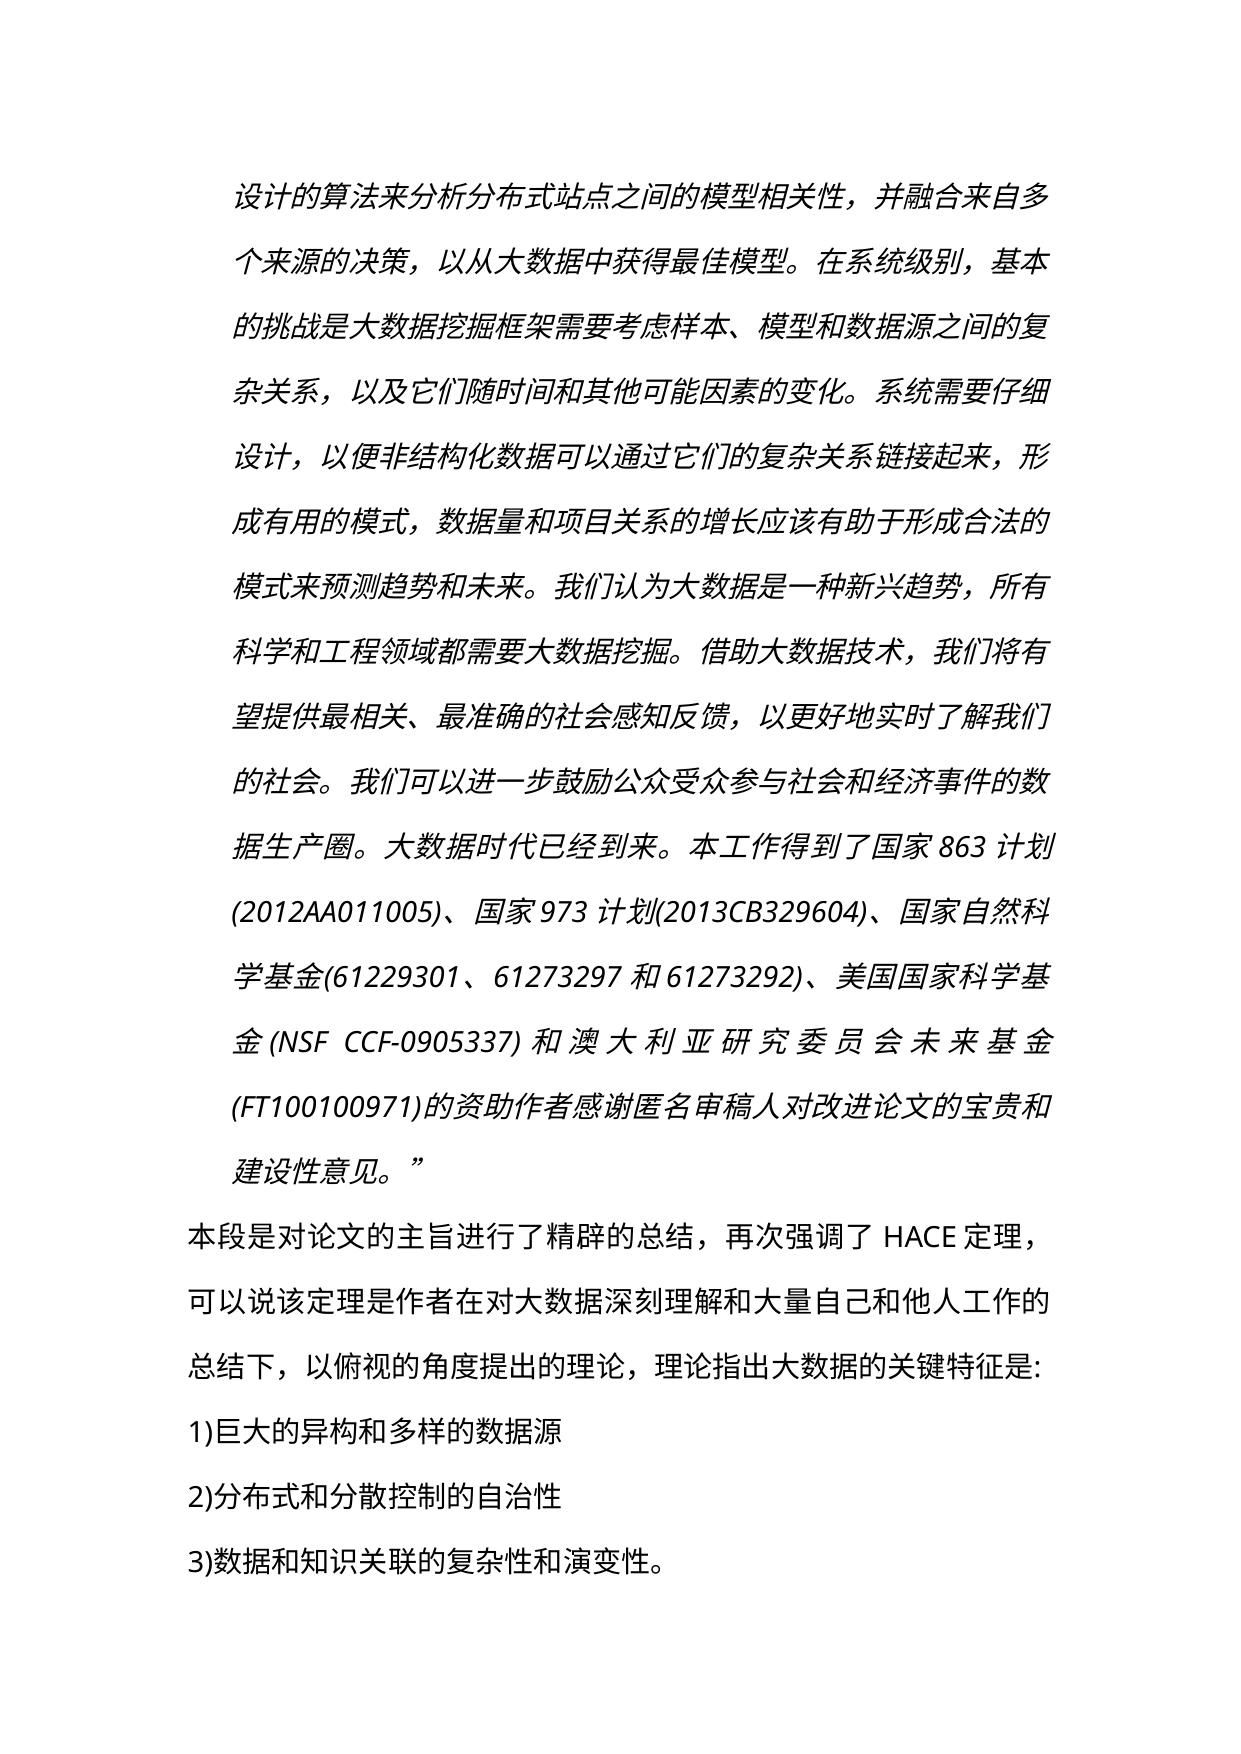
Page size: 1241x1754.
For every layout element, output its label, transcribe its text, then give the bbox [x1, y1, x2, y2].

text 1)巨大的异构和多样的数据源 [187, 1397, 1053, 1462]
text 2)分布式和分散控制的自治性 [187, 1462, 1053, 1527]
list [187, 162, 1053, 1202]
text 本段是对论文的主旨进行了精辟的总结，再次强调了HACE定理，可以说该定理是作者在对大数据深刻理解和大量自己和他人工作的总结下，以俯视的角度提出的理论，理论指出大数据的关键特征是: [187, 1202, 1053, 1397]
text 3)数据和知识关联的复杂性和演变性。 [187, 1527, 1053, 1592]
